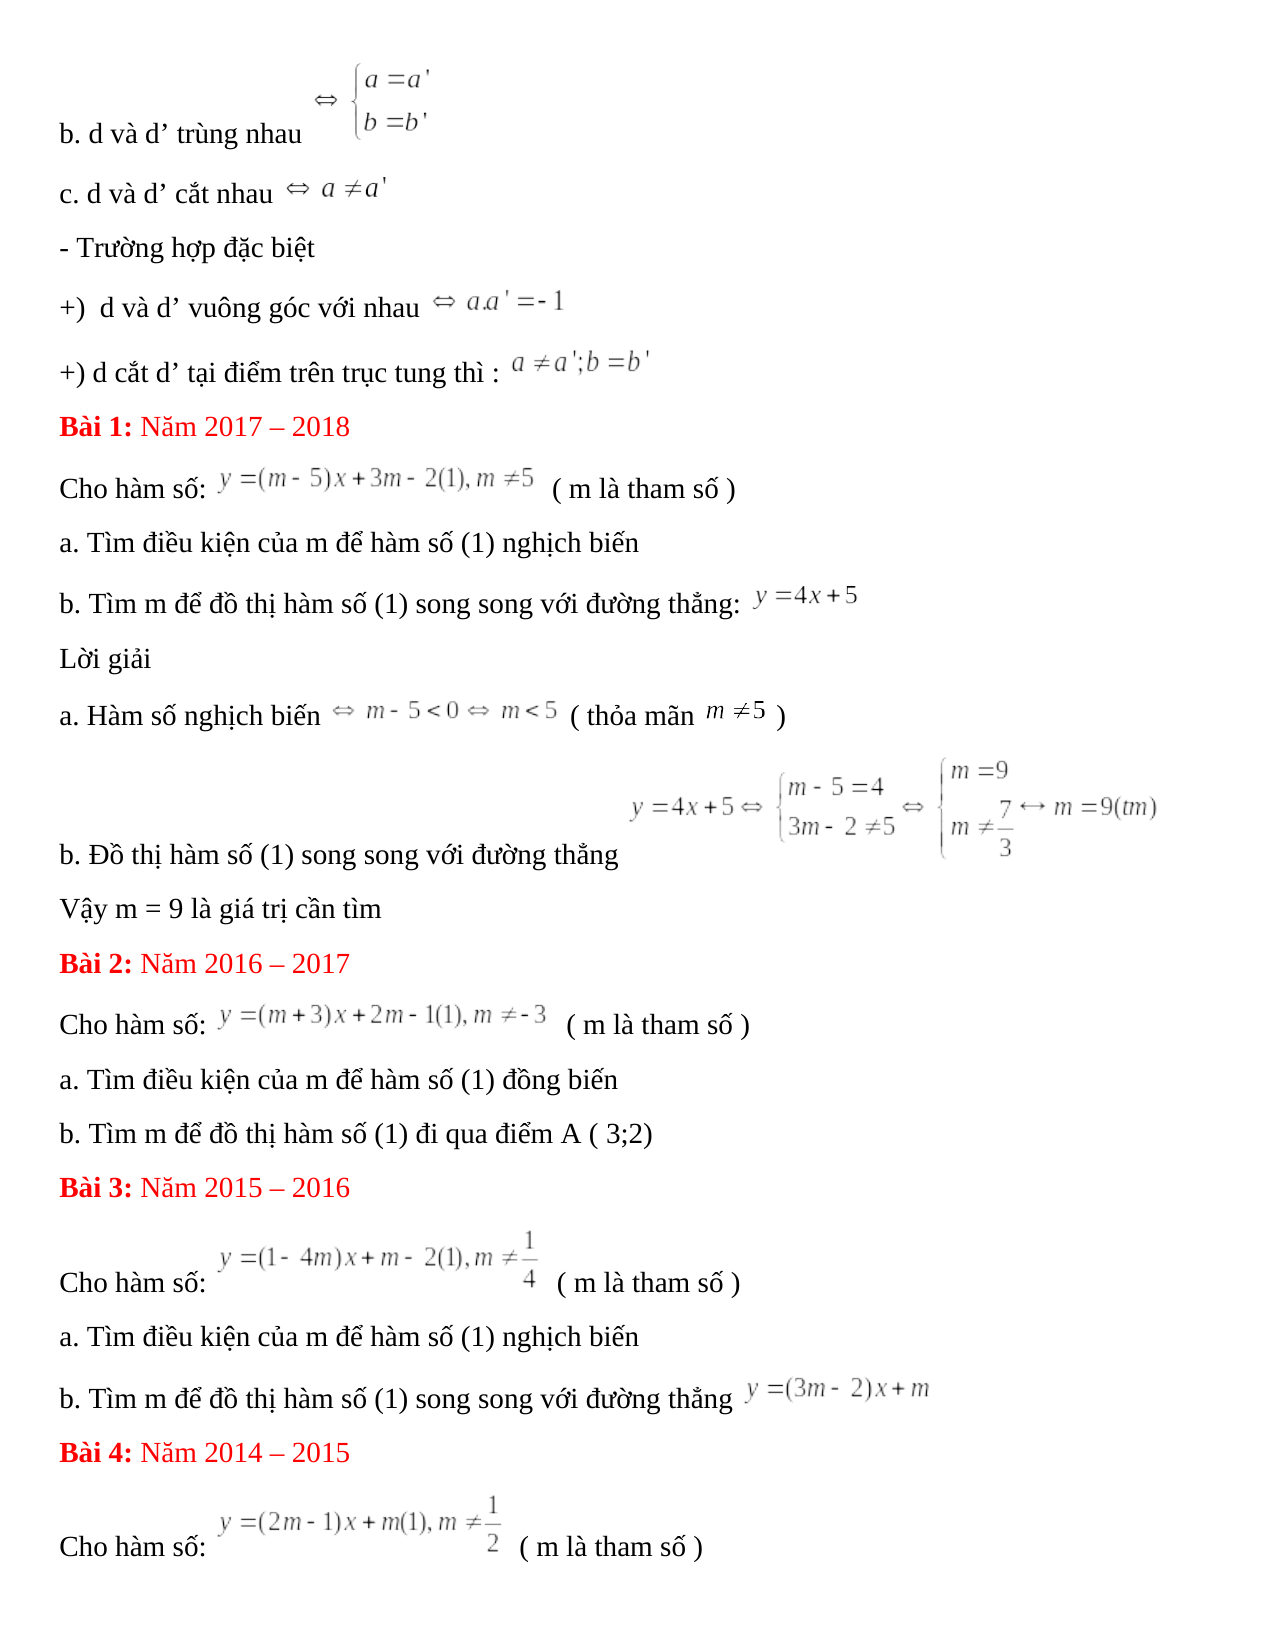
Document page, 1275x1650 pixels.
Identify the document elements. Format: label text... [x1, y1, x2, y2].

text b. Tìm m để đồ thị hàm số (1) đi qua điểm A ( 3;2) [59, 1116, 1216, 1150]
text +) d cắt d’ tại điểm trên trục tung thì : [59, 345, 1216, 388]
text b. d và d’ trùng nhau [59, 59, 1216, 150]
text Bài 3: Năm 2015 – 2016 [59, 1171, 1216, 1204]
text a. Tìm điều kiện của m để hàm số (1) đồng biến [59, 1062, 1216, 1095]
text b. Tìm m để đồ thị hàm số (1) song song với đường thẳng: [59, 579, 1216, 620]
text a. Hàm số nghịch biến ( thỏa mãn ) [59, 695, 1216, 731]
text Lời giải [59, 641, 1216, 674]
text +) d và d’ vuông góc với nhau [59, 285, 1216, 324]
text - Trường hợp đặc biệt [59, 230, 1216, 264]
text Vậy m = 9 là giá trị cần tìm [59, 892, 1216, 925]
text Cho hàm số: ( m là tham số ) [59, 1000, 1216, 1041]
text Bài 2: Năm 2016 – 2017 [59, 946, 1216, 979]
text Cho hàm số: ( m là tham số ) [59, 1489, 1216, 1563]
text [59, 1319, 1216, 1353]
text Bài 4: Năm 2014 – 2015 [59, 1435, 1216, 1469]
text Cho hàm số: ( m là tham số ) [59, 1225, 1216, 1298]
text Cho hàm số: ( m là tham số ) [59, 464, 1216, 504]
text a. Tìm điều kiện của m để hàm số (1) nghịch biến [59, 525, 1216, 559]
text b. Đồ thị hàm số (1) song song với đường thẳng [59, 752, 1216, 871]
text Bài 1: Năm 2017 – 2018 [59, 409, 1216, 443]
text c. d và d’ cắt nhau [59, 171, 1216, 209]
text b. Tìm m để đồ thị hàm số (1) song song với đường thẳng [59, 1374, 1216, 1414]
